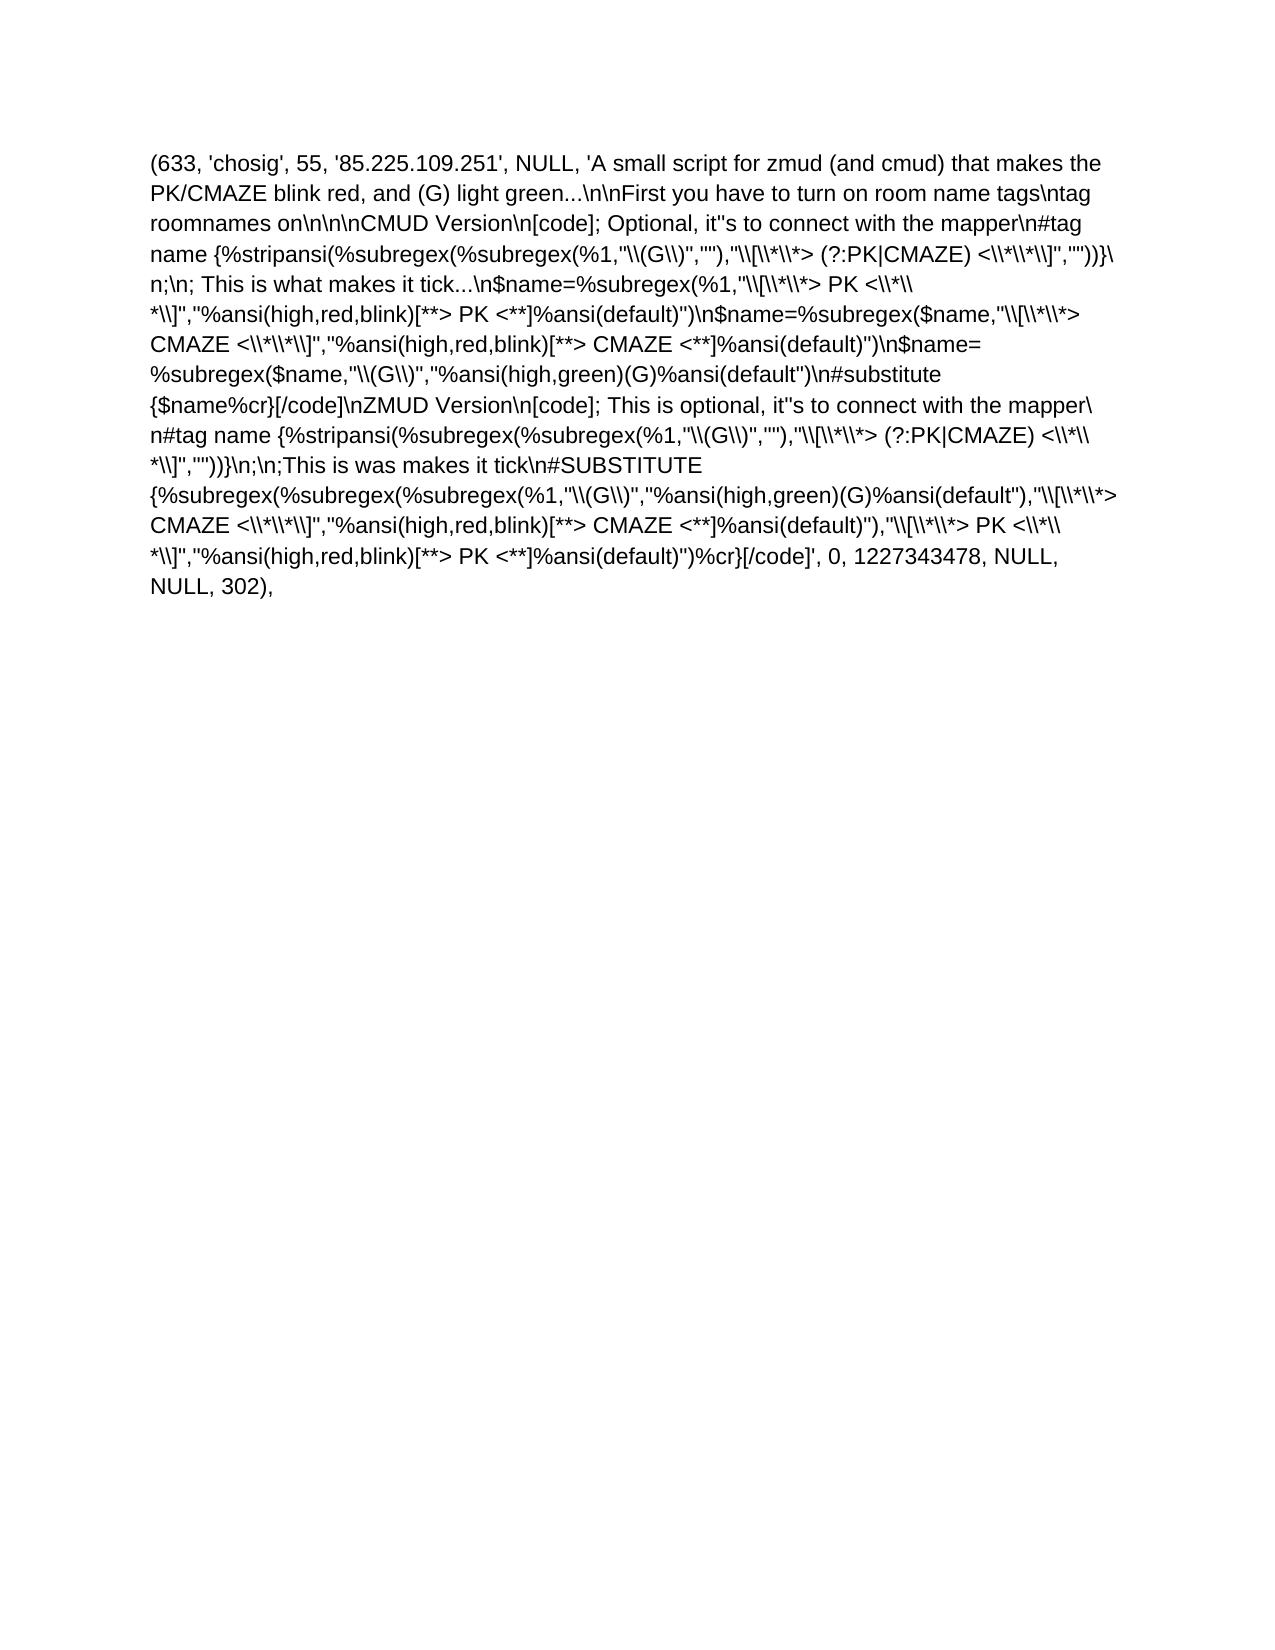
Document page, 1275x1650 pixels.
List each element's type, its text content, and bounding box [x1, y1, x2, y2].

text (633, 'chosig', 55, '85.225.109.251', NULL, 'A small script for zmud (and cmud) that makes the PK/CMAZE blink red, and (G) light green...\n\nFirst you have to turn on room name tags\ntag roomnames on\n\n\nCMUD Version\n[code]; Optional, it''s to connect with the mapper\n#tag name {%stripansi(%subregex(%subregex(%1,"\\(G\\)",""),"\\[\\*\\*> (?:PK|CMAZE) <\\*\\*\\]",""))}\n;\n; This is what makes it tick...\n$name=%subregex(%1,"\\[\\*\\*> PK <\\*\\*\\]","%ansi(high,red,blink)[**> PK <**]%ansi(default)")\n$name=%subregex($name,"\\[\\*\\*> CMAZE <\\*\\*\\]","%ansi(high,red,blink)[**> CMAZE <**]%ansi(default)")\n$name=%subregex($name,"\\(G\\)","%ansi(high,green)(G)%ansi(default")\n#substitute {$name%cr}[/code]\nZMUD Version\n[code]; This is optional, it''s to connect with the mapper\n#tag name {%stripansi(%subregex(%subregex(%1,"\\(G\\)",""),"\\[\\*\\*> (?:PK|CMAZE) <\\*\\*\\]",""))}\n;\n;This is was makes it tick\n#SUBSTITUTE {%subregex(%subregex(%subregex(%1,"\\(G\\)","%ansi(high,green)(G)%ansi(default"),"\\[\\*\\*> CMAZE <\\*\\*\\]","%ansi(high,red,blink)[**> CMAZE <**]%ansi(default)"),"\\[\\*\\*> PK <\\*\\*\\]","%ansi(high,red,blink)[**> PK <**]%ansi(default)")%cr}[/code]', 0, 1227343478, NULL, NULL, 302), [150, 150, 1125, 599]
